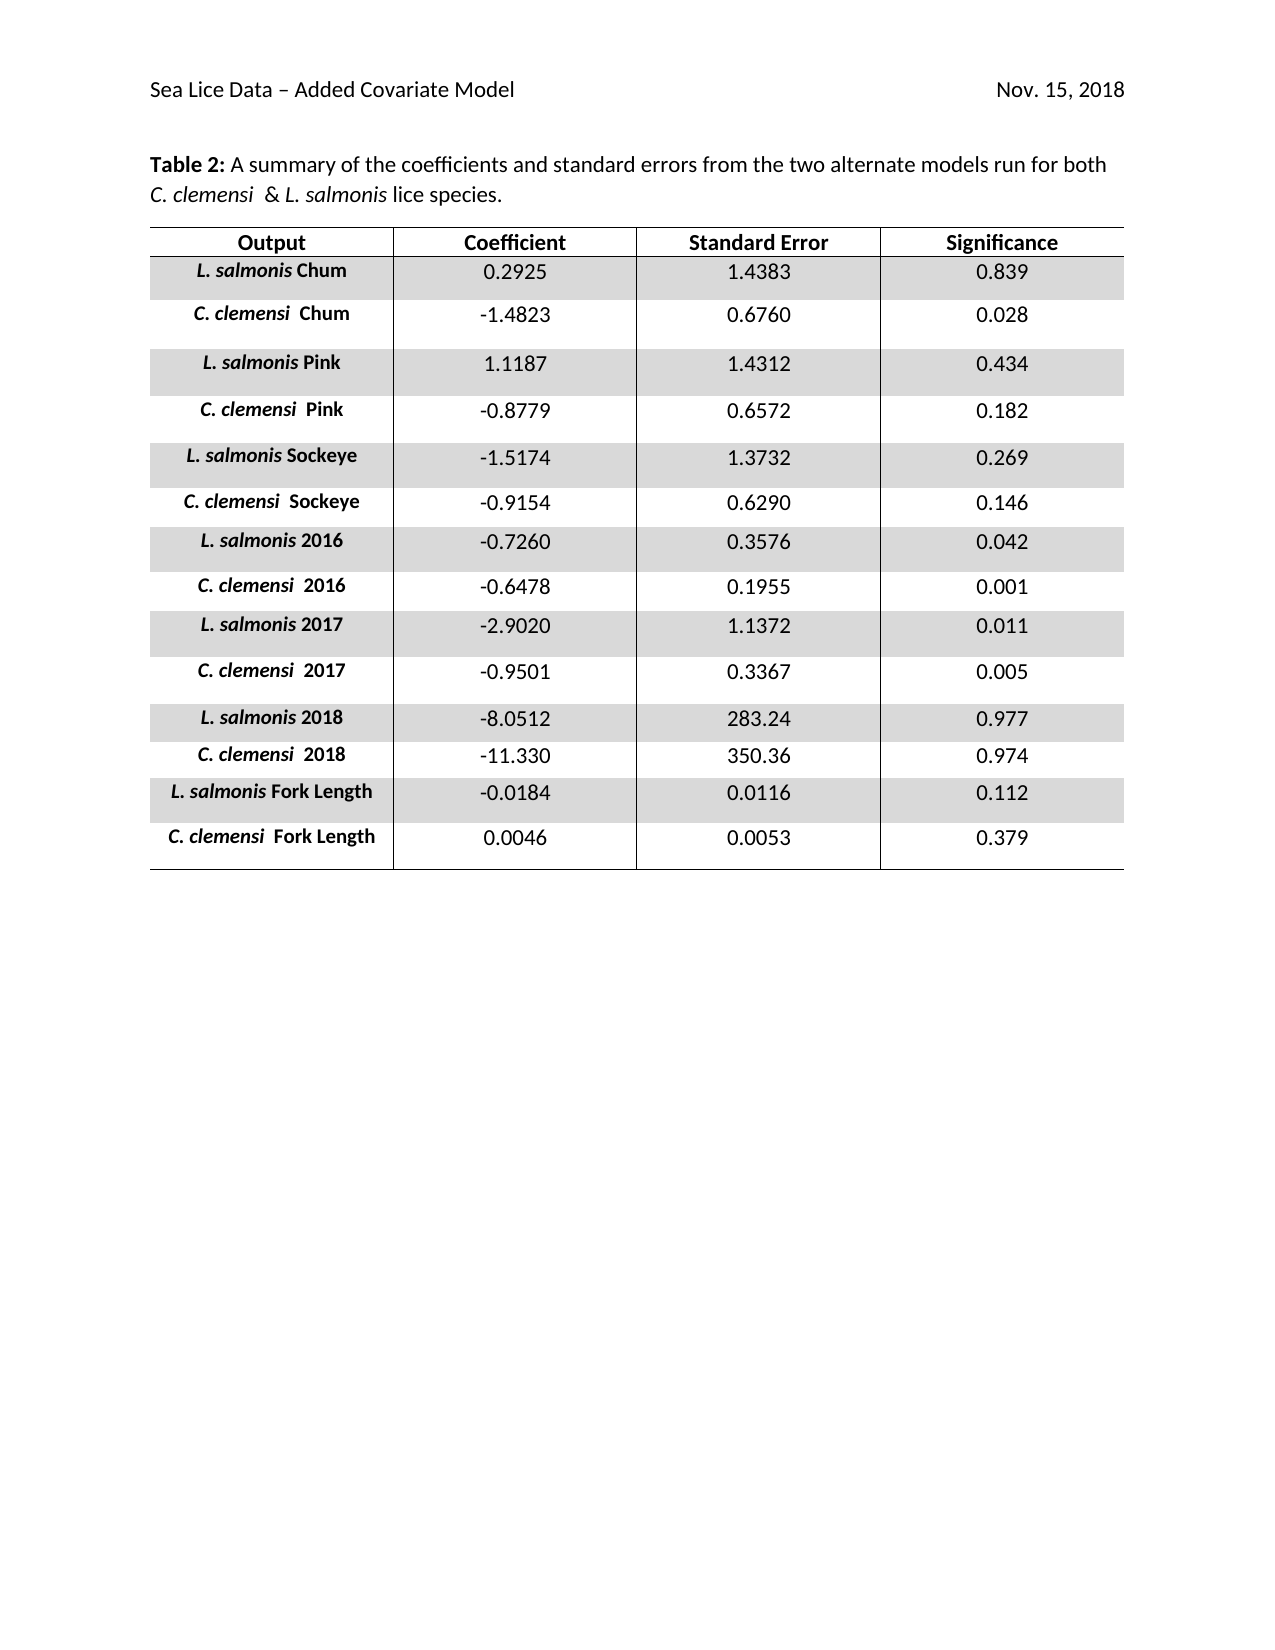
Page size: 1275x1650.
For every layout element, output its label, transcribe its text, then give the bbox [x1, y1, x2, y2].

table_cell 1.1187 [394, 349, 636, 396]
table_cell -0.7260 [394, 527, 636, 572]
table_cell 1.1372 [637, 611, 880, 657]
table_cell 0.839 [881, 257, 1124, 300]
table_cell 0.182 [881, 396, 1124, 443]
table_cell 0.005 [881, 657, 1124, 704]
table_cell 0.434 [881, 349, 1124, 396]
table_cell C. clemensi Pink [150, 396, 393, 443]
table_cell 0.2925 [394, 257, 636, 300]
table_cell C. clemensi 2018 [150, 742, 393, 778]
table_header Coefficient [394, 228, 636, 256]
table_cell 0.0053 [637, 823, 880, 869]
table_cell L. salmonis Fork Length [150, 778, 393, 823]
table_cell -0.8779 [394, 396, 636, 443]
table_cell 0.042 [881, 527, 1124, 572]
table_cell 1.4312 [637, 349, 880, 396]
table_cell 0.0046 [394, 823, 636, 869]
table_cell 0.379 [881, 823, 1124, 869]
table_cell 1.4383 [637, 257, 880, 300]
table_cell -0.6478 [394, 572, 636, 611]
table_cell 0.1955 [637, 572, 880, 611]
table_cell L. salmonis Sockeye [150, 443, 393, 488]
table_cell L. salmonis 2018 [150, 704, 393, 742]
table_cell C. clemensi 2017 [150, 657, 393, 704]
table_cell L. salmonis Pink [150, 349, 393, 396]
table_cell 0.977 [881, 704, 1124, 742]
table_cell 0.001 [881, 572, 1124, 611]
table_header Significance [881, 228, 1124, 256]
table_cell 0.974 [881, 742, 1124, 778]
table_header Output [150, 228, 393, 256]
table_cell 0.269 [881, 443, 1124, 488]
table_cell L. salmonis Chum [150, 257, 393, 300]
table_cell -1.4823 [394, 300, 636, 349]
table_cell 0.6572 [637, 396, 880, 443]
table_cell -0.9501 [394, 657, 636, 704]
table_cell 0.028 [881, 300, 1124, 349]
table_cell -0.9154 [394, 489, 636, 527]
table_cell -11.330 [394, 742, 636, 778]
table_cell 0.6760 [637, 300, 880, 349]
text Table 2: A summary of the coefficients and standard errors from the two alternate models run for both C. clemensi & L. salmonis lice species. [150, 150, 1125, 208]
table_cell -0.0184 [394, 778, 636, 823]
table_cell 0.146 [881, 489, 1124, 527]
table_cell -2.9020 [394, 611, 636, 657]
table_cell L. salmonis 2017 [150, 611, 393, 657]
table_header Standard Error [637, 228, 880, 256]
table_cell -8.0512 [394, 704, 636, 742]
table_cell C. clemensi Sockeye [150, 489, 393, 527]
table_cell 0.3367 [637, 657, 880, 704]
table_cell 0.0116 [637, 778, 880, 823]
table_cell C. clemensi 2016 [150, 572, 393, 611]
table_cell 0.011 [881, 611, 1124, 657]
table_cell L. salmonis 2016 [150, 527, 393, 572]
table_cell 0.6290 [637, 489, 880, 527]
table_cell 0.3576 [637, 527, 880, 572]
table_cell C. clemensi Chum [150, 300, 393, 349]
table_cell 350.36 [637, 742, 880, 778]
table_cell 1.3732 [637, 443, 880, 488]
table_cell C. clemensi Fork Length [150, 823, 393, 869]
table_cell 0.112 [881, 778, 1124, 823]
table_cell -1.5174 [394, 443, 636, 488]
table_cell 283.24 [637, 704, 880, 742]
